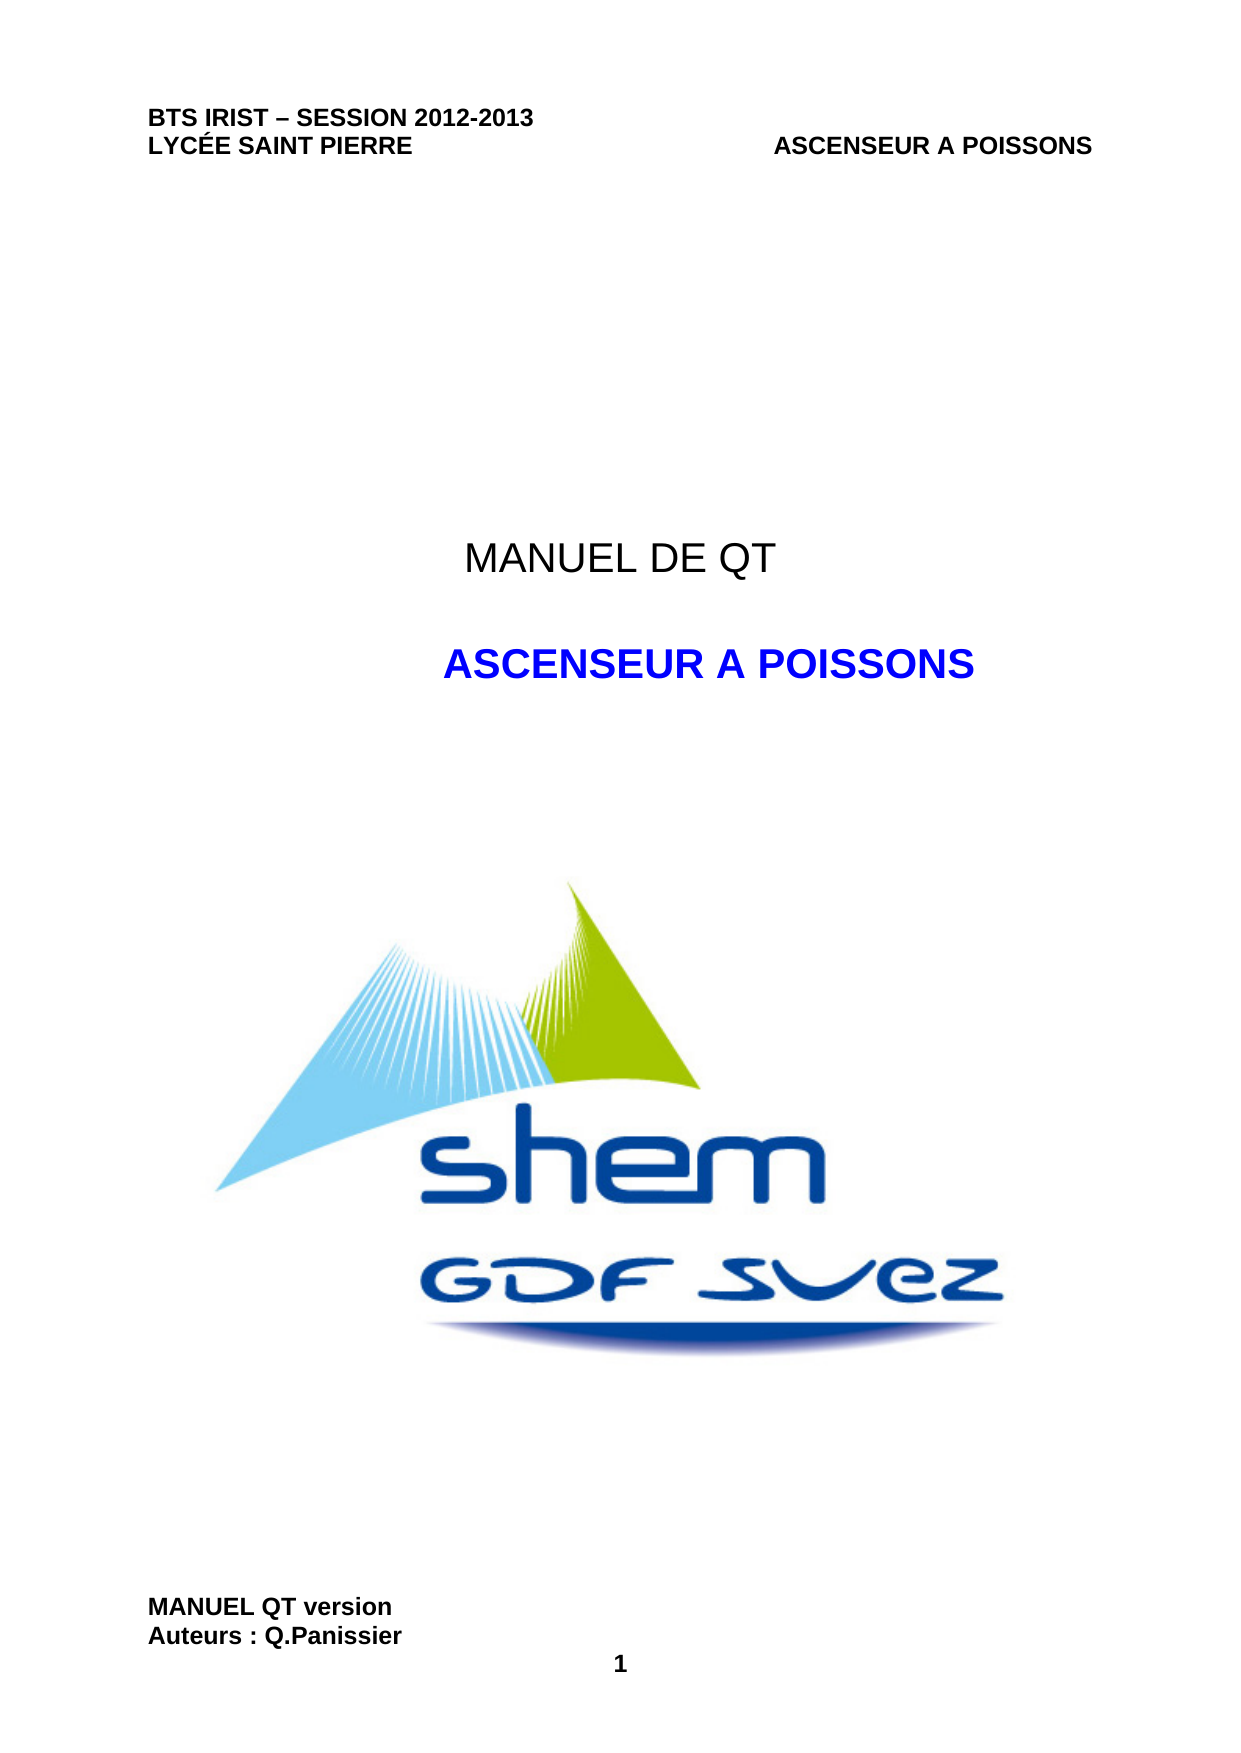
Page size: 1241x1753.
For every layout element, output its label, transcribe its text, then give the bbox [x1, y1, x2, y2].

text ASCENSEUR A POISSONS [443, 639, 1092, 687]
text MANUEL DE QT [148, 534, 1092, 582]
picture [190, 790, 1043, 1448]
